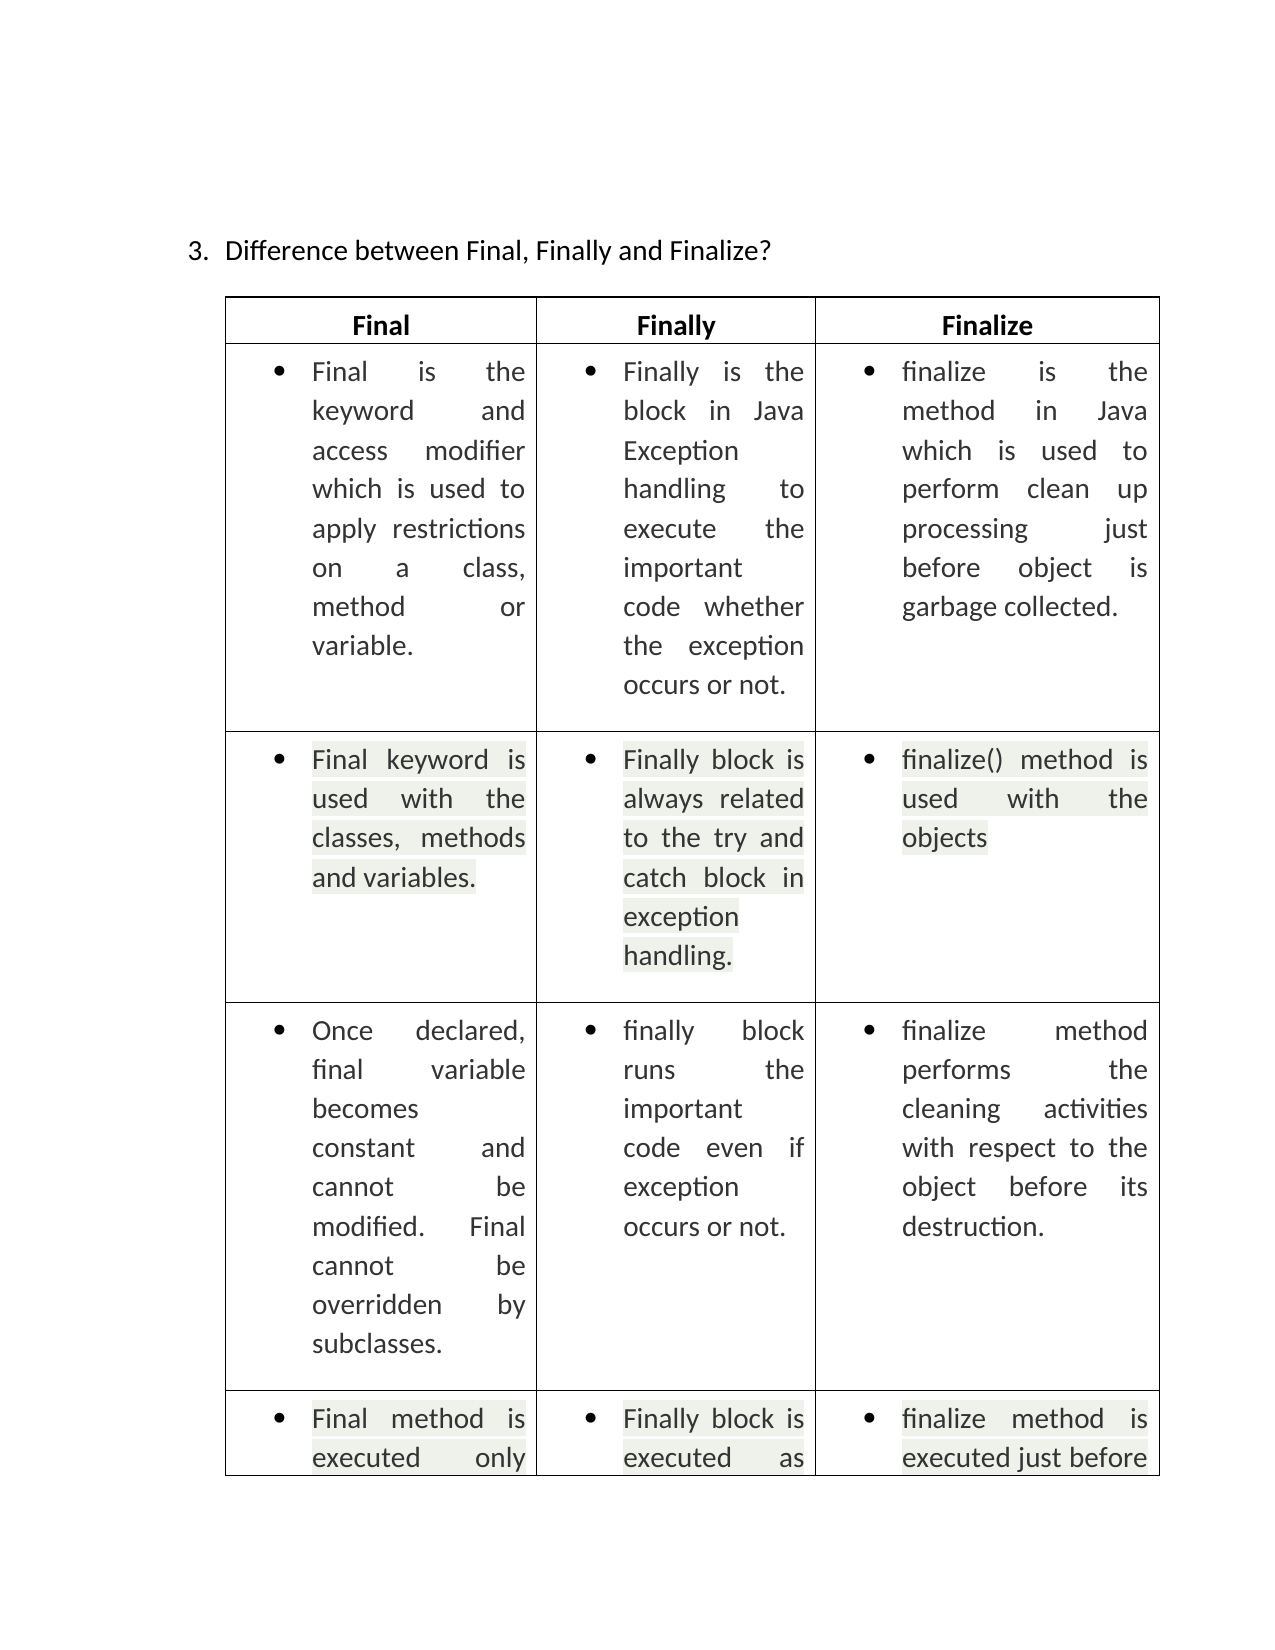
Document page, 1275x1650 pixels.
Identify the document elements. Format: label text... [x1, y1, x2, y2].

table_header Finalize [816, 298, 1159, 343]
table_cell finalize is the method in Java which is used to perform clean up processing just before object is garbage collected. [816, 344, 1159, 731]
table_cell Finally is the block in Java Exception handling to execute the important code whether the exception occurs or not. [537, 344, 815, 731]
table_header Final [226, 298, 536, 343]
table_cell finalize method performs the cleaning activities with respect to the object before its destruction. [816, 1003, 1159, 1389]
table_cell Final keyword is used with the classes, methods and variables. [226, 732, 536, 1002]
table_cell Once declared, final variable becomes constant and cannot be modified. Final cannot be overridden by subclasses. [226, 1003, 536, 1389]
table_cell Finally block is always related to the try and catch block in exception handling. [537, 732, 815, 1002]
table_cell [816, 1391, 1159, 1475]
table_cell finalize() method is used with the objects [816, 732, 1159, 1002]
list Difference between Final, Finally and Finalize? [187, 228, 1125, 267]
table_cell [226, 1391, 536, 1475]
table_cell Final is the keyword and access modifier which is used to apply restrictions on a class, method or variable. [226, 344, 536, 731]
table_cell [537, 1391, 815, 1475]
table_cell finally block runs the important code even if exception occurs or not. [537, 1003, 815, 1389]
table_header Finally [537, 298, 815, 343]
